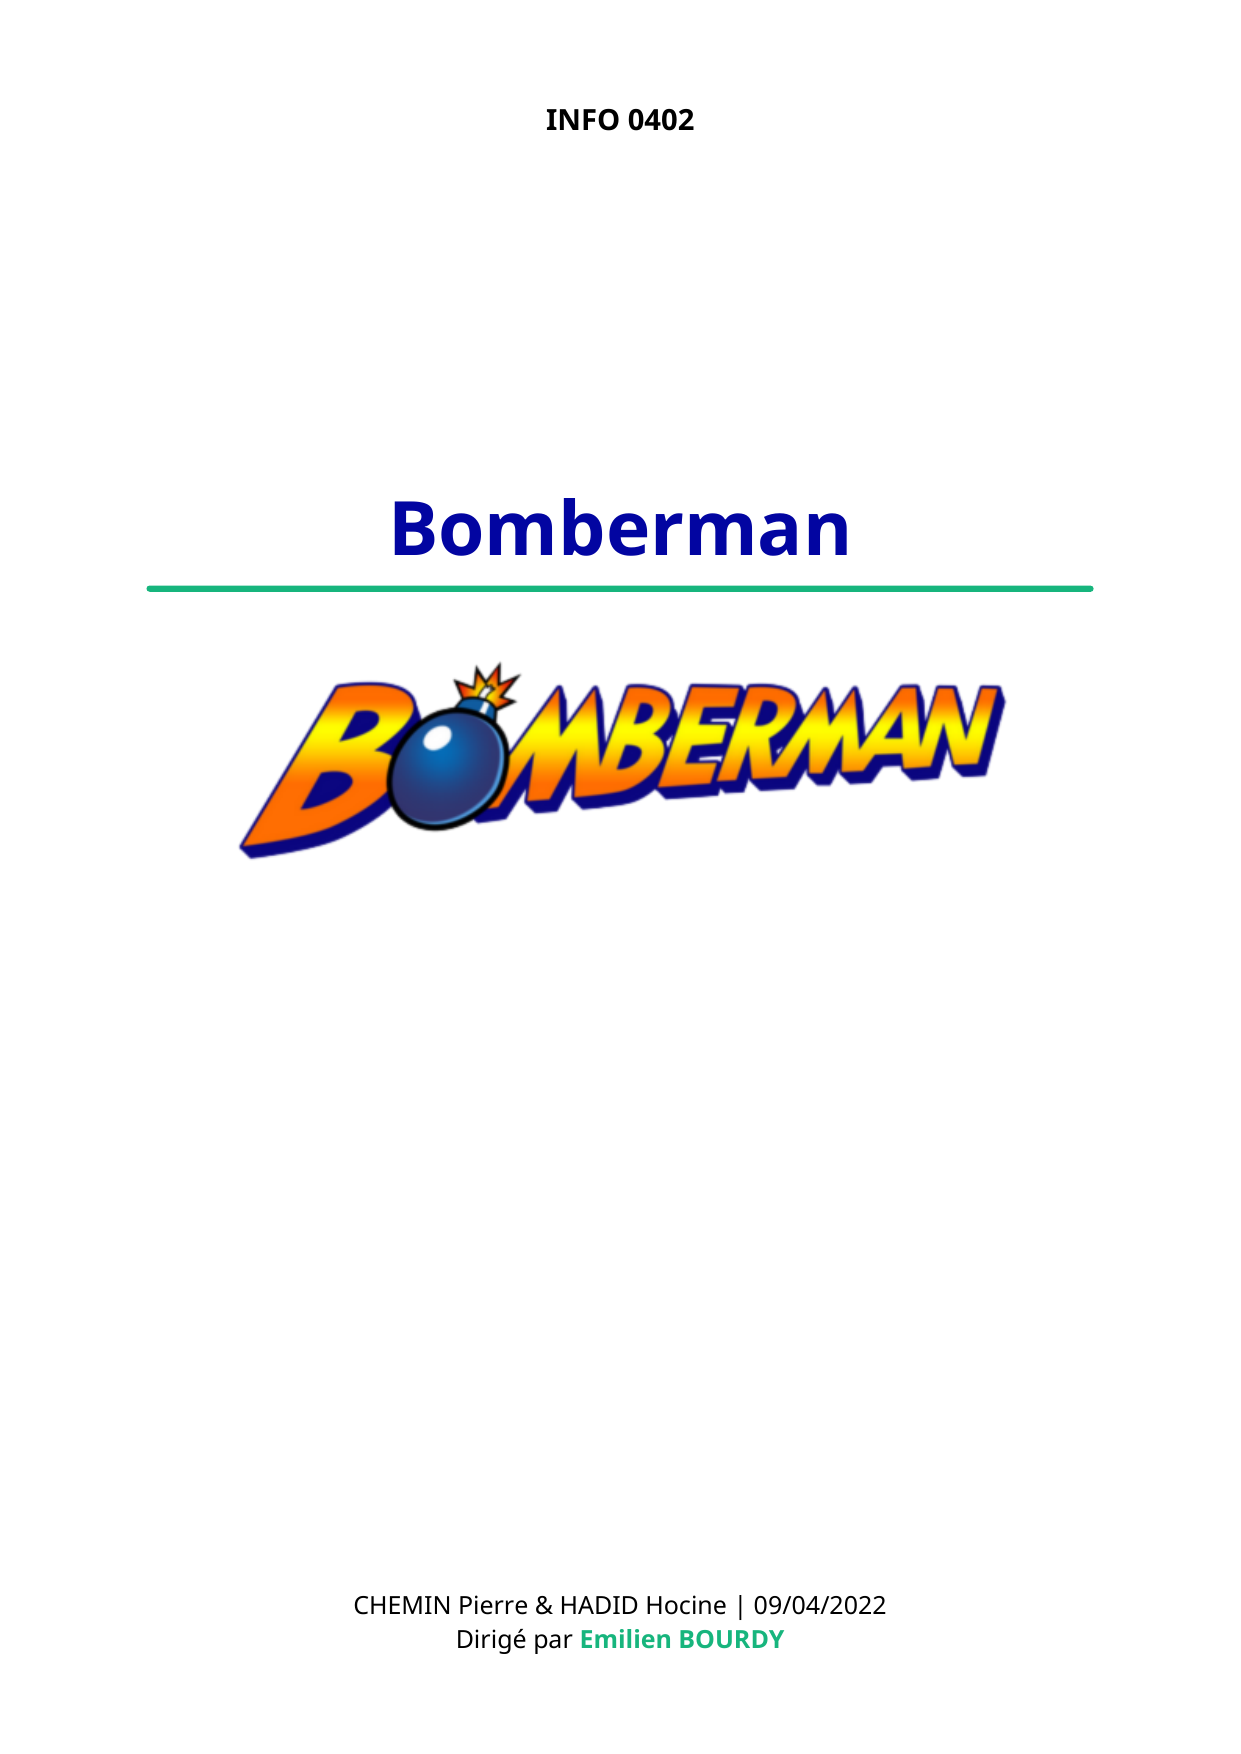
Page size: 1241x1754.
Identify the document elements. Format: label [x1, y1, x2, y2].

picture [229, 649, 1011, 867]
